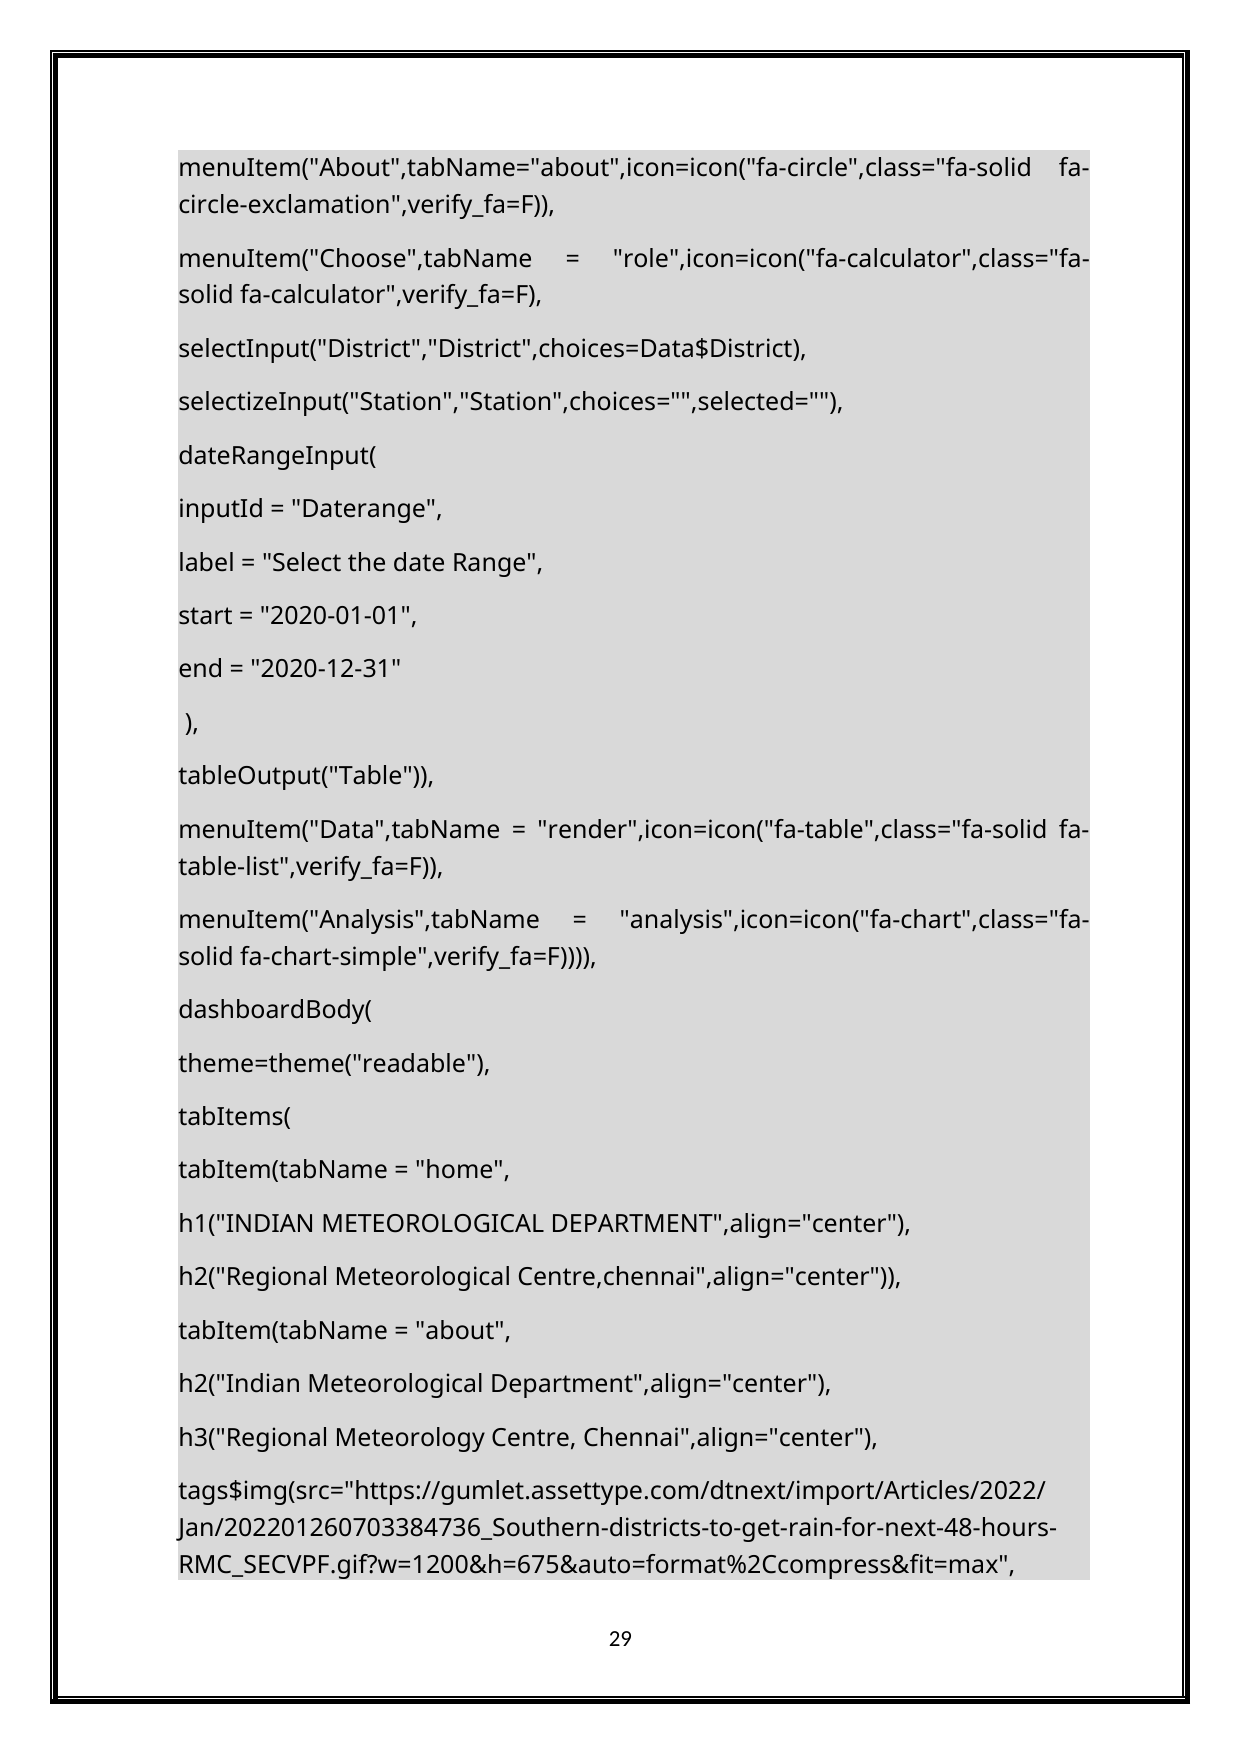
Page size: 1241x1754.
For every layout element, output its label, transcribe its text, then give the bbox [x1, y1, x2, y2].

text h3("Regional Meteorology Centre, Chennai",align="center"), [178, 1419, 1090, 1453]
text theme=theme("readable"), [178, 1045, 1090, 1079]
text menuItem("About",tabName="about",icon=icon("fa-circle",class="fa-solid fa-circle-exclamation",verify_fa=F)), [178, 150, 1090, 221]
text h2("Indian Meteorological Department",align="center"), [178, 1366, 1090, 1400]
text h2("Regional Meteorological Centre,chennai",align="center")), [178, 1259, 1090, 1293]
text menuItem("Analysis",tabName = "analysis",icon=icon("fa-chart",class="fa-solid fa-chart-simple",verify_fa=F)))), [178, 902, 1090, 972]
text start = "2020-01-01", [178, 598, 1090, 632]
text ), [178, 704, 1090, 738]
text label = "Select the date Range", [178, 544, 1090, 578]
text tabItem(tabName = "home", [178, 1152, 1090, 1186]
text dashboardBody( [178, 992, 1090, 1026]
text selectInput("District","District",choices=Data$District), [178, 330, 1090, 364]
text h1("INDIAN METEOROLOGICAL DEPARTMENT",align="center"), [178, 1206, 1090, 1239]
text tags$img(src="https://gumlet.assettype.com/dtnext/import/Articles/2022/Jan/202201260703384736_Southern-districts-to-get-rain-for-next-48-hours-RMC_SECVPF.gif?w=1200&h=675&auto=format%2Ccompress&fit=max", [178, 1473, 1090, 1580]
text tabItem(tabName = "about", [178, 1312, 1090, 1346]
text end = "2020-12-31" [178, 651, 1090, 685]
text menuItem("Choose",tabName = "role",icon=icon("fa-calculator",class="fa-solid fa-calculator",verify_fa=F), [178, 240, 1090, 311]
text tableOutput("Table")), [178, 758, 1090, 792]
text menuItem("Data",tabName = "render",icon=icon("fa-table",class="fa-solid fa-table-list",verify_fa=F)), [178, 811, 1090, 882]
text selectizeInput("Station","Station",choices="",selected=""), [178, 384, 1090, 418]
text dateRangeInput( [178, 437, 1090, 471]
text tabItems( [178, 1099, 1090, 1133]
text inputId = "Daterange", [178, 491, 1090, 525]
